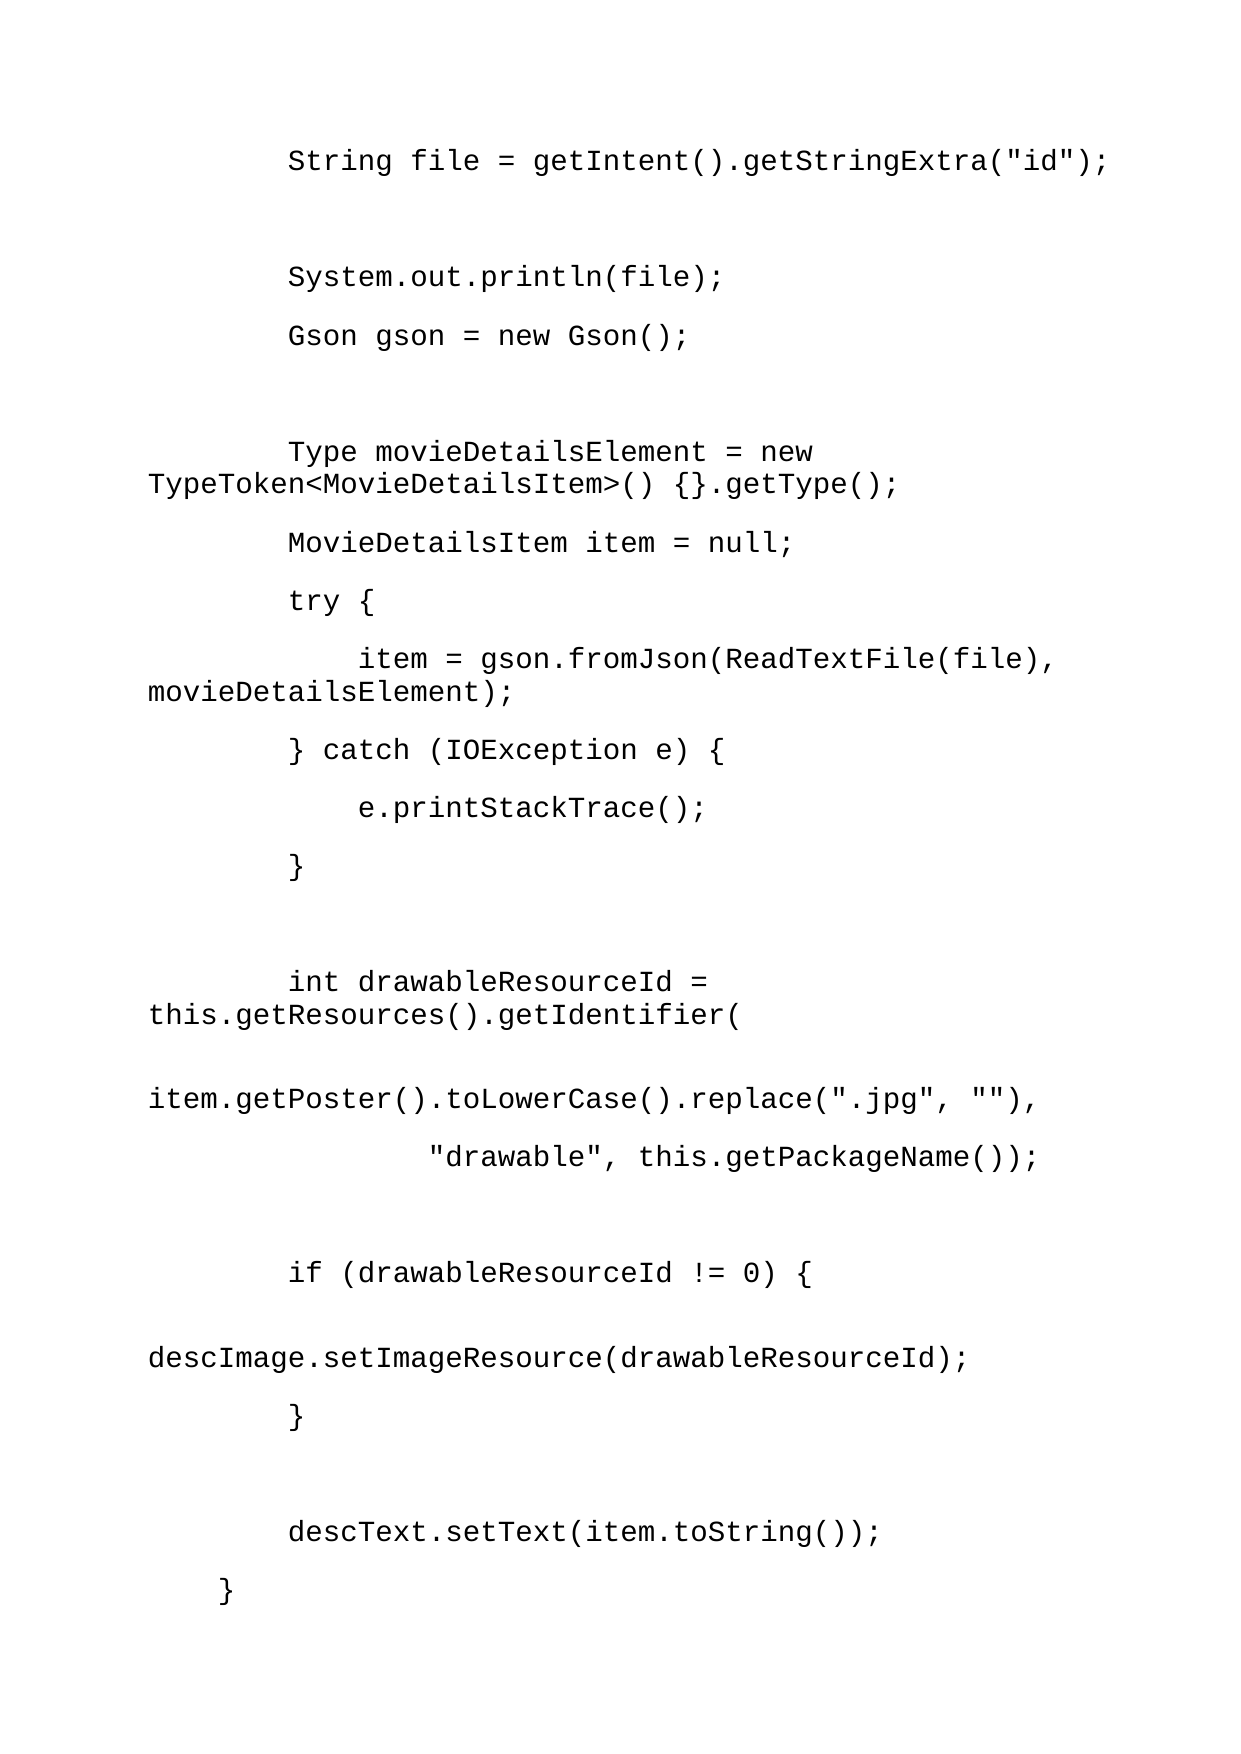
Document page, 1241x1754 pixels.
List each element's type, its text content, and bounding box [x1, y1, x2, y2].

text item = gson.fromJson(ReadTextFile(file), movieDetailsElement); [148, 644, 1152, 710]
text descText.setText(item.toString()); [148, 1517, 1152, 1550]
text } [148, 1401, 1152, 1434]
text item.getPoster().toLowerCase().replace(".jpg", ""), [148, 1058, 1152, 1117]
text try { [148, 586, 1152, 619]
text Gson gson = new Gson(); [148, 321, 1152, 354]
text System.out.println(file); [148, 263, 1152, 296]
text } [148, 851, 1152, 884]
text } [148, 1575, 1152, 1608]
text "drawable", this.getPackageName()); [148, 1142, 1152, 1175]
text } catch (IOException e) { [148, 735, 1152, 768]
text e.printStackTrace(); [148, 793, 1152, 826]
text MovieDetailsItem item = null; [148, 528, 1152, 561]
text int drawableResourceId = this.getResources().getIdentifier( [148, 967, 1152, 1033]
text if (drawableResourceId != 0) { [148, 1258, 1152, 1291]
text String file = getIntent().getStringExtra("id"); [148, 147, 1152, 179]
text descImage.setImageResource(drawableResourceId); [148, 1316, 1152, 1376]
text Type movieDetailsElement = new TypeToken<MovieDetailsItem>() {}.getType(); [148, 437, 1152, 503]
